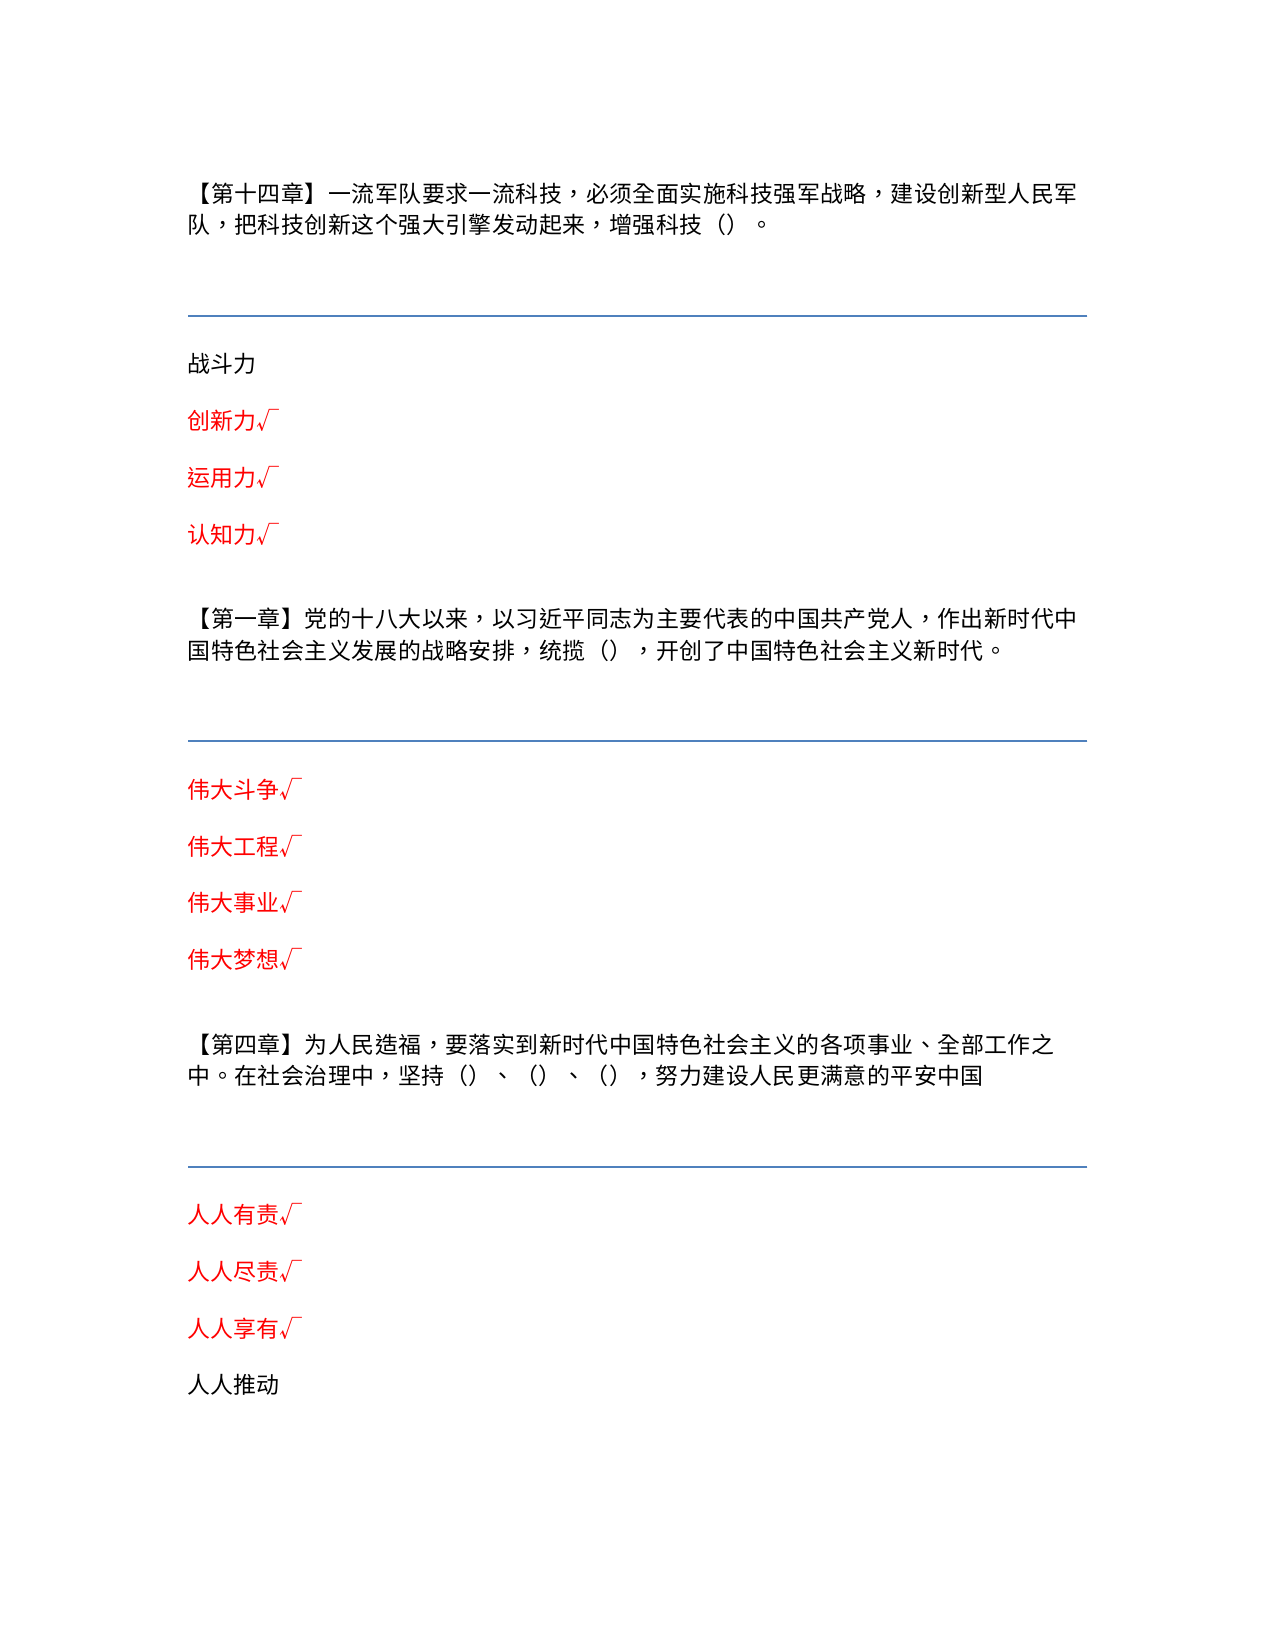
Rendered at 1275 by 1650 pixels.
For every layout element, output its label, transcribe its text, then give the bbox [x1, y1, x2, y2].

text 人人尽责√ [187, 1256, 1087, 1287]
text 创新力√ [187, 405, 1087, 436]
text 伟大事业√ [187, 887, 1087, 918]
text 伟大梦想√ [187, 944, 1087, 975]
text 运用力√ [187, 462, 1087, 493]
title 【第十四章】一流军队要求一流科技，必须全面实施科技强军战略，建设创新型人民军队，把科技创新这个强大引擎发动起来，增强科技（）。 [187, 150, 1087, 317]
text 伟大工程√ [187, 831, 1087, 862]
title 【第四章】为人民造福，要落实到新时代中国特色社会主义的各项事业、全部工作之中。在社会治理中，坚持（）、（）、（），努力建设人民更满意的平安中国 [187, 1001, 1087, 1168]
title 【第一章】党的十八大以来，以习近平同志为主要代表的中国共产党人，作出新时代中国特色社会主义发展的战略安排，统揽（），开创了中国特色社会主义新时代。 [187, 575, 1087, 742]
text 人人有责√ [187, 1199, 1087, 1230]
text 伟大斗争√ [187, 774, 1087, 805]
text 人人享有√ [187, 1313, 1087, 1344]
text 认知力√ [187, 519, 1087, 550]
text 人人推动 [187, 1369, 1087, 1401]
text 战斗力 [187, 348, 1087, 379]
